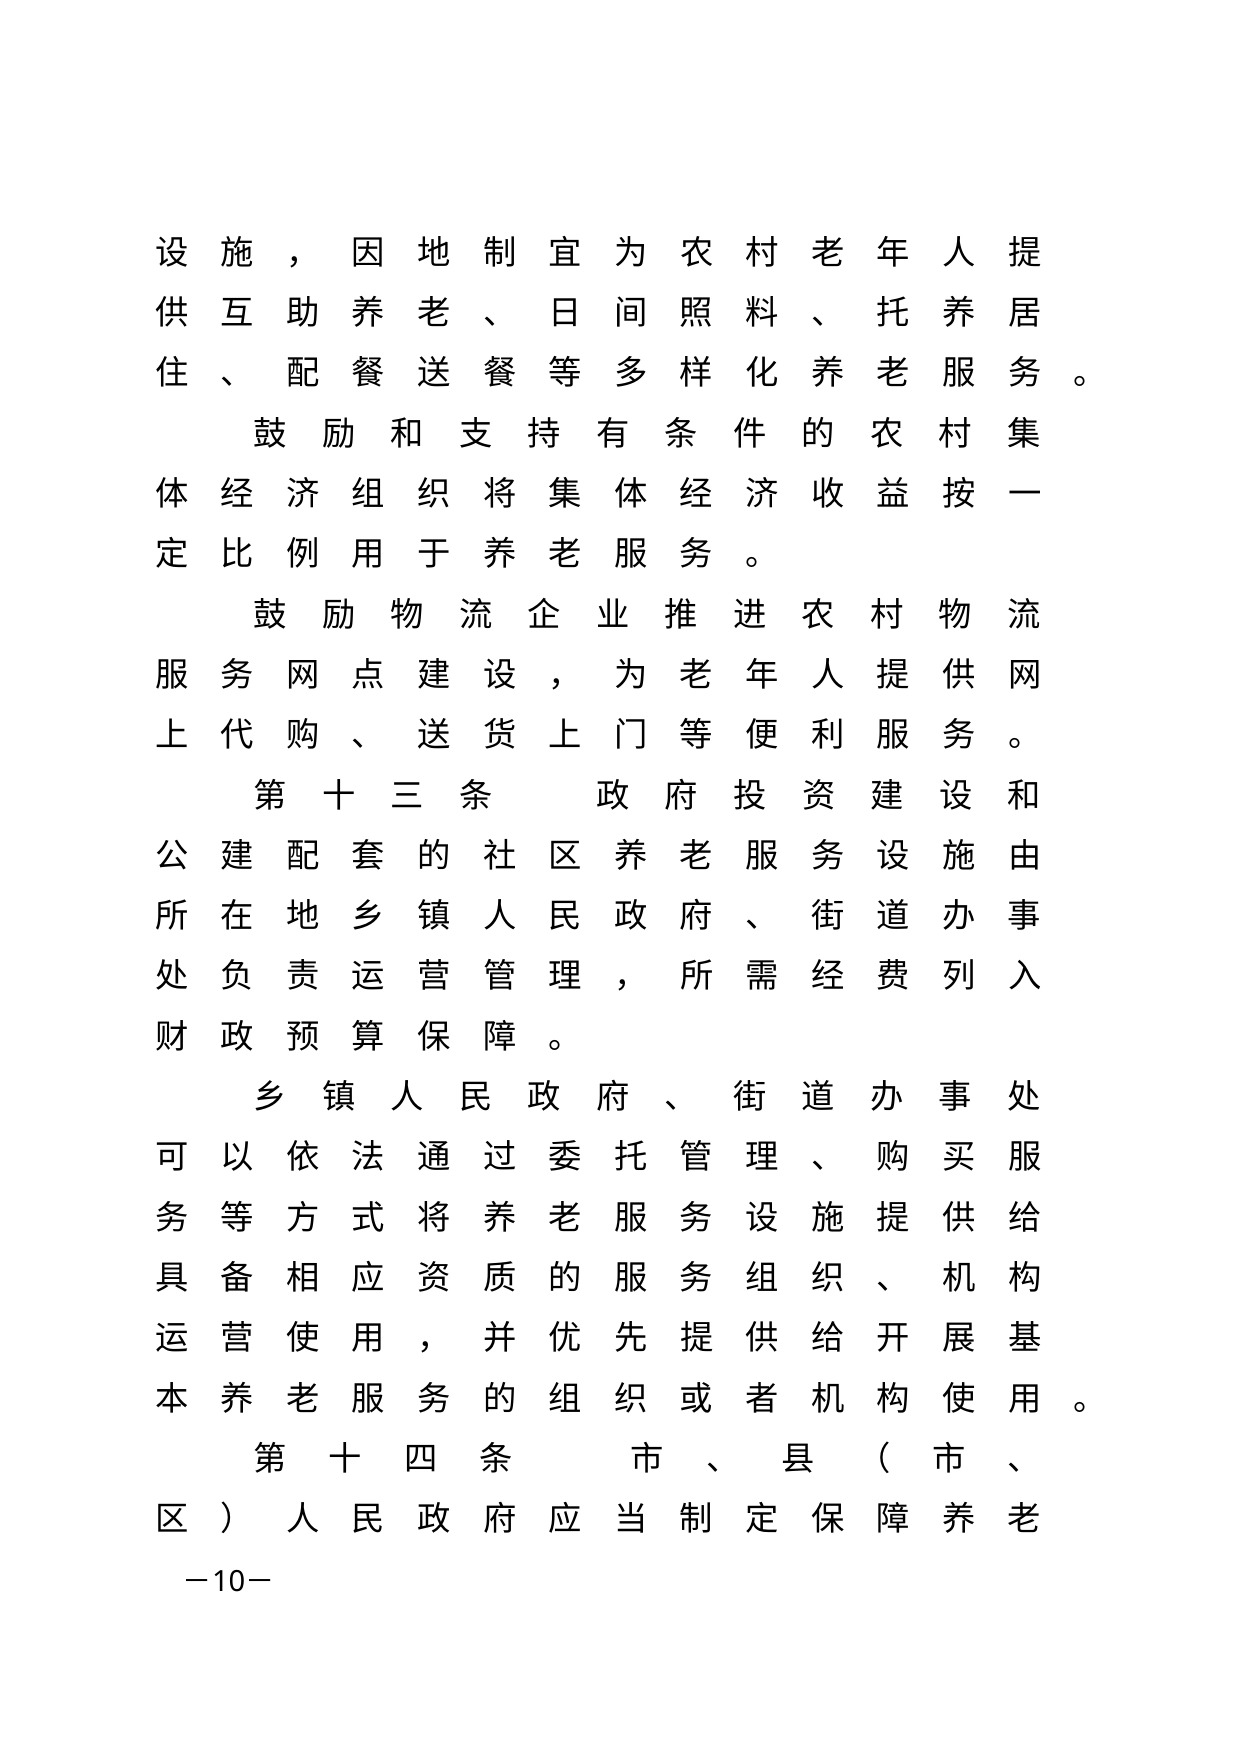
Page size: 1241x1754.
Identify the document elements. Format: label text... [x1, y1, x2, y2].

text 鼓励和支持农村集体经济组织、村民委员会、村民小组和其他组织利用闲置、低效的农村集体建设用地，建设农村养老服务设施，因地制宜为农村老年人提供互助养老、日间照料、托养居住、配餐送餐等多样化养老服务。 [155, 219, 1073, 400]
text 第十四条 市、县（市、区）人民政府应当制定保障养老服务设施建设及运营的补贴政策。 [155, 1426, 1073, 1546]
text 鼓励和支持有条件的农村集体经济组织将集体经济收益按一定比例用于养老服务。 [155, 400, 1073, 581]
text 鼓励物流企业推进农村物流服务网点建设，为老年人提供网上代购、送货上门等便利服务。 [155, 581, 1073, 762]
text 乡镇人民政府、街道办事处可以依法通过委托管理、购买服务等方式将养老服务设施提供给具备相应资质的服务组织、机构运营使用，并优先提供给开展基本养老服务的组织或者机构使用。 [155, 1064, 1073, 1426]
text 第十三条 政府投资建设和公建配套的社区养老服务设施由所在地乡镇人民政府、街道办事处负责运营管理，所需经费列入财政预算保障。 [155, 762, 1073, 1064]
